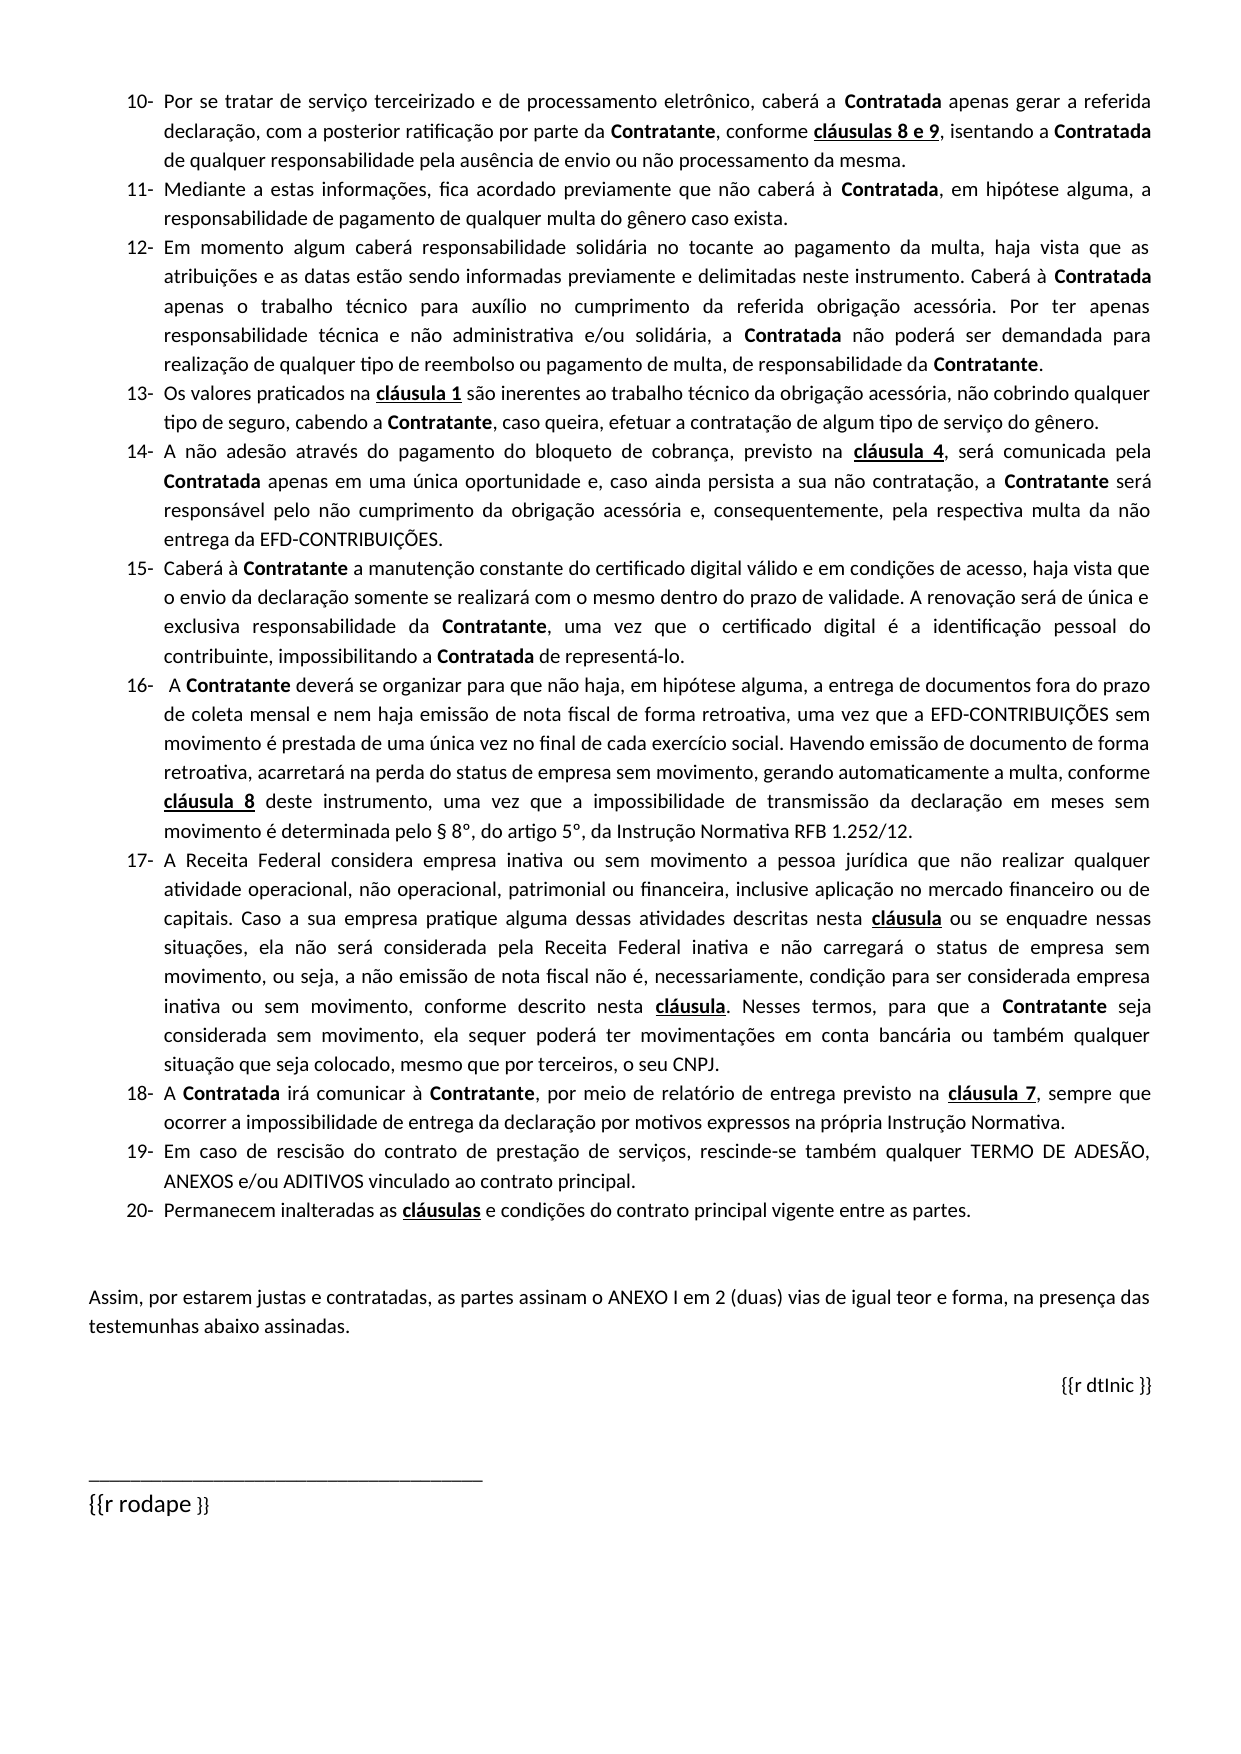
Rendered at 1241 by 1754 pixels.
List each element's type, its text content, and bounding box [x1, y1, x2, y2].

text {{r rodape }} [89, 1489, 1152, 1519]
list A Contratada irá comunicar à Contratante, por meio de relatório de entrega previsto na cláusula 7, sempre que ocorrer a impossibilidade de entrega da declaração por motivos expressos na própria Instrução Normativa. [126, 1080, 1152, 1135]
text {{r dtInic }} [89, 1372, 1152, 1397]
list Em caso de rescisão do contrato de prestação de serviços, rescinde-se também qualquer TERMO DE ADESÃO, ANEXOS e/ou ADITIVOS vinculado ao contrato principal. [126, 1139, 1152, 1193]
text ______________________________________ [89, 1459, 1152, 1485]
list Em momento algum caberá responsabilidade solidária no tocante ao pagamento da multa, haja vista que as atribuições e as datas estão sendo informadas previamente e delimitadas neste instrumento. Caberá à Contratada apenas o trabalho técnico para auxílio no cumprimento da referida obrigação acessória. Por ter apenas responsabilidade técnica e não administrativa e/ou solidária, a Contratada não poderá ser demandada para realização de qualquer tipo de reembolso ou pagamento de multa, de responsabilidade da Contratante. [126, 234, 1152, 377]
list A Receita Federal considera empresa inativa ou sem movimento a pessoa jurídica que não realizar qualquer atividade operacional, não operacional, patrimonial ou financeira, inclusive aplicação no mercado financeiro ou de capitais. Caso a sua empresa pratique alguma dessas atividades descritas nesta cláusula ou se enquadre nessas situações, ela não será considerada pela Receita Federal inativa e não carregará o status de empresa sem movimento, ou seja, a não emissão de nota fiscal não é, necessariamente, condição para ser considerada empresa inativa ou sem movimento, conforme descrito nesta cláusula. Nesses termos, para que a Contratante seja considerada sem movimento, ela sequer poderá ter movimentações em conta bancária ou também qualquer situação que seja colocado, mesmo que por terceiros, o seu CNPJ. [126, 847, 1152, 1077]
text Assim, por estarem justas e contratadas, as partes assinam o ANEXO I em 2 (duas) vias de igual teor e forma, na presença das testemunhas abaixo assinadas. [89, 1284, 1152, 1339]
list Caberá à Contratante a manutenção constante do certificado digital válido e em condições de acesso, haja vista que o envio da declaração somente se realizará com o mesmo dentro do prazo de validade. A renovação será de única e exclusiva responsabilidade da Contratante, uma vez que o certificado digital é a identificação pessoal do contribuinte, impossibilitando a Contratada de representá-lo. [126, 555, 1152, 668]
list Mediante a estas informações, fica acordado previamente que não caberá à Contratada, em hipótese alguma, a responsabilidade de pagamento de qualquer multa do gênero caso exista. [126, 176, 1152, 231]
list Os valores praticados na cláusula 1 são inerentes ao trabalho técnico da obrigação acessória, não cobrindo qualquer tipo de seguro, cabendo a Contratante, caso queira, efetuar a contratação de algum tipo de serviço do gênero. [126, 380, 1152, 435]
list Por se tratar de serviço terceirizado e de processamento eletrônico, caberá a Contratada apenas gerar a referida declaração, com a posterior ratificação por parte da Contratante, conforme cláusulas 8 e 9, isentando a Contratada de qualquer responsabilidade pela ausência de envio ou não processamento da mesma. [126, 89, 1152, 172]
list A não adesão através do pagamento do bloqueto de cobrança, previsto na cláusula 4, será comunicada pela Contratada apenas em uma única oportunidade e, caso ainda persista a sua não contratação, a Contratante será responsável pelo não cumprimento da obrigação acessória e, consequentemente, pela respectiva multa da não entrega da EFD-CONTRIBUIÇÕES. [126, 439, 1152, 552]
list A Contratante deverá se organizar para que não haja, em hipótese alguma, a entrega de documentos fora do prazo de coleta mensal e nem haja emissão de nota fiscal de forma retroativa, uma vez que a EFD-CONTRIBUIÇÕES sem movimento é prestada de uma única vez no final de cada exercício social. Havendo emissão de documento de forma retroativa, acarretará na perda do status de empresa sem movimento, gerando automaticamente a multa, conforme cláusula 8 deste instrumento, uma vez que a impossibilidade de transmissão da declaração em meses sem movimento é determinada pelo § 8º, do artigo 5º, da Instrução Normativa RFB 1.252/12. [126, 672, 1152, 843]
list Permanecem inalteradas as cláusulas e condições do contrato principal vigente entre as partes. [126, 1197, 1152, 1222]
